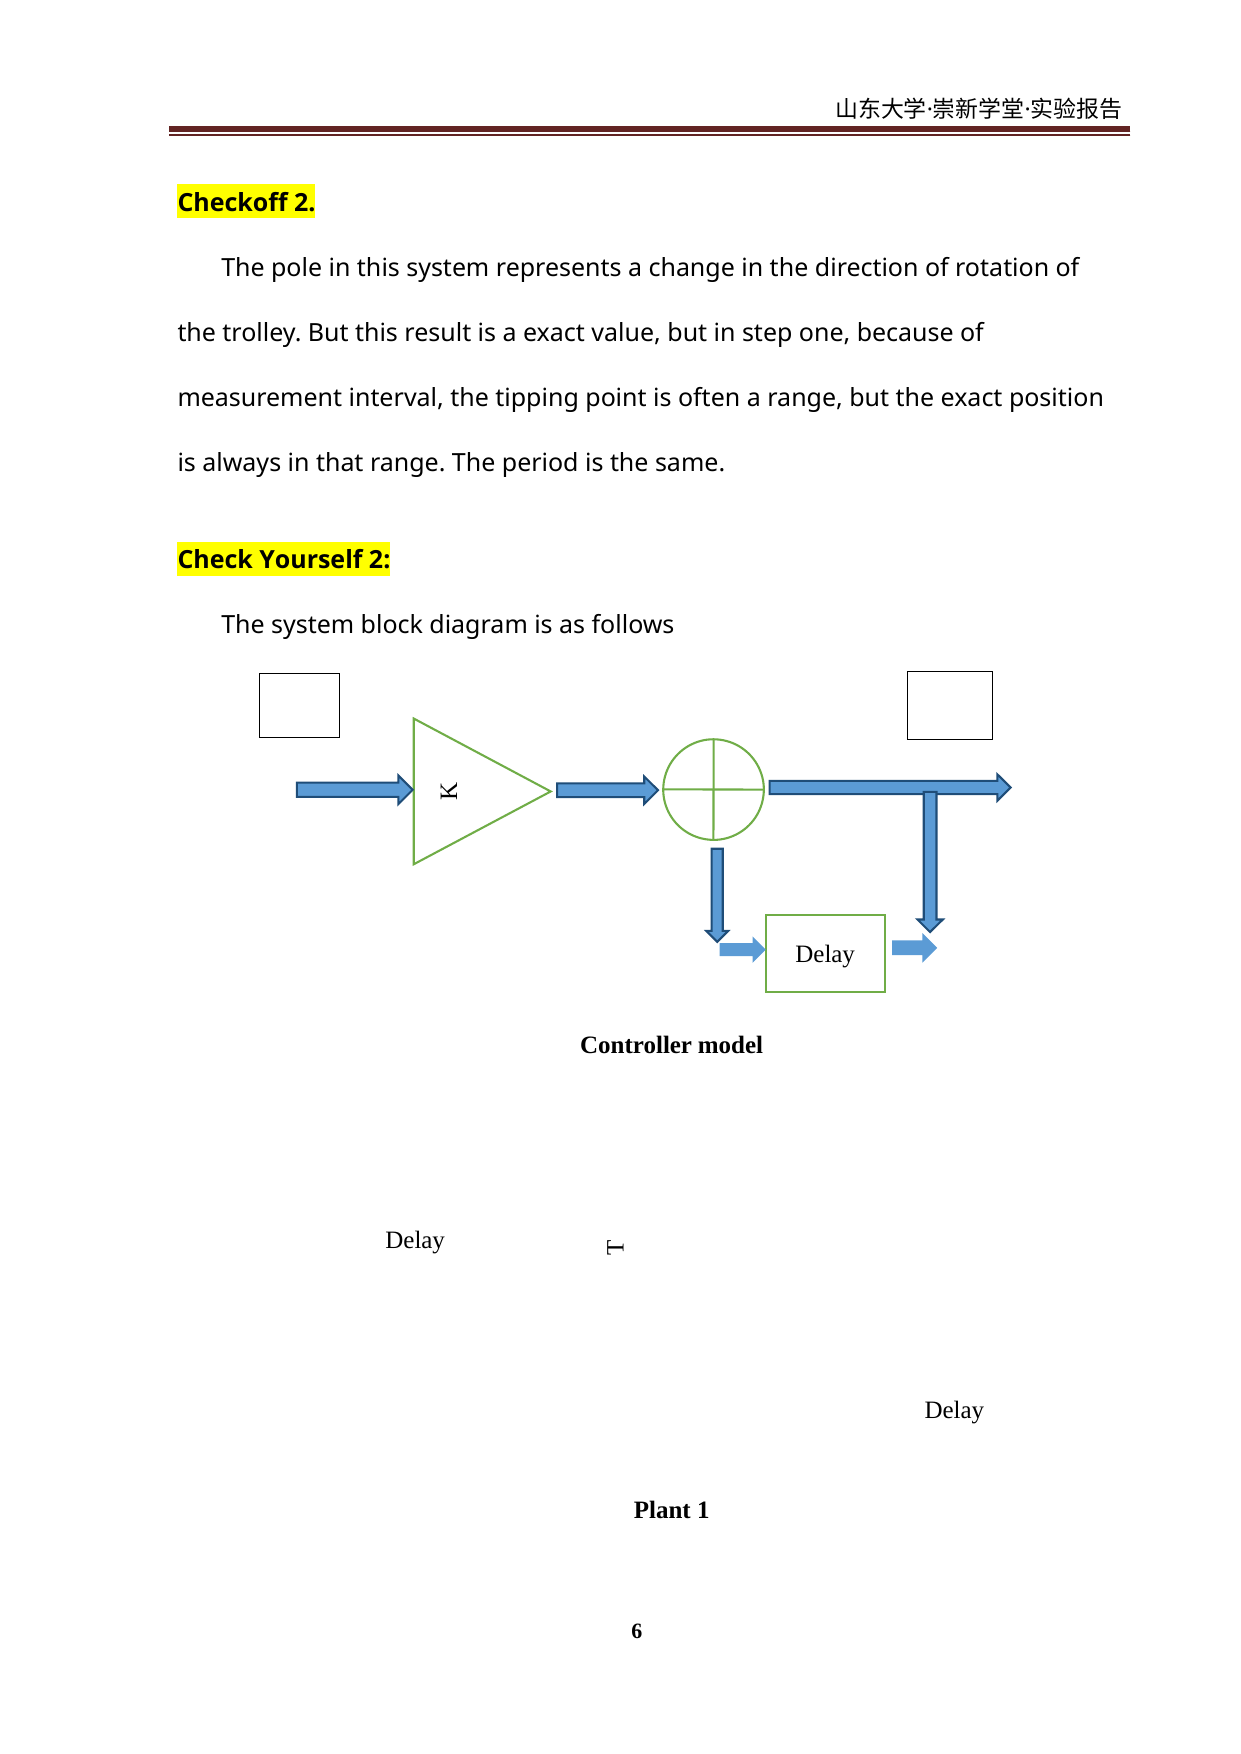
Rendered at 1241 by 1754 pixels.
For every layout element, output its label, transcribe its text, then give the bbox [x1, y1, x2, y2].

text Checkoff 2. [177, 169, 1122, 234]
text The system block diagram is as follows [177, 591, 1122, 656]
text Plant 1 [177, 1494, 1122, 1526]
text Controller model [177, 1028, 1122, 1061]
text The pole in this system represents a change in the direction of rotation of the trolley. But this result is a exact value, but in step one, because of measurement interval, the tipping point is often a range, but the exact position is always in that range. The period is the same. [177, 234, 1122, 494]
text Check Yourself 2: [177, 526, 1122, 591]
